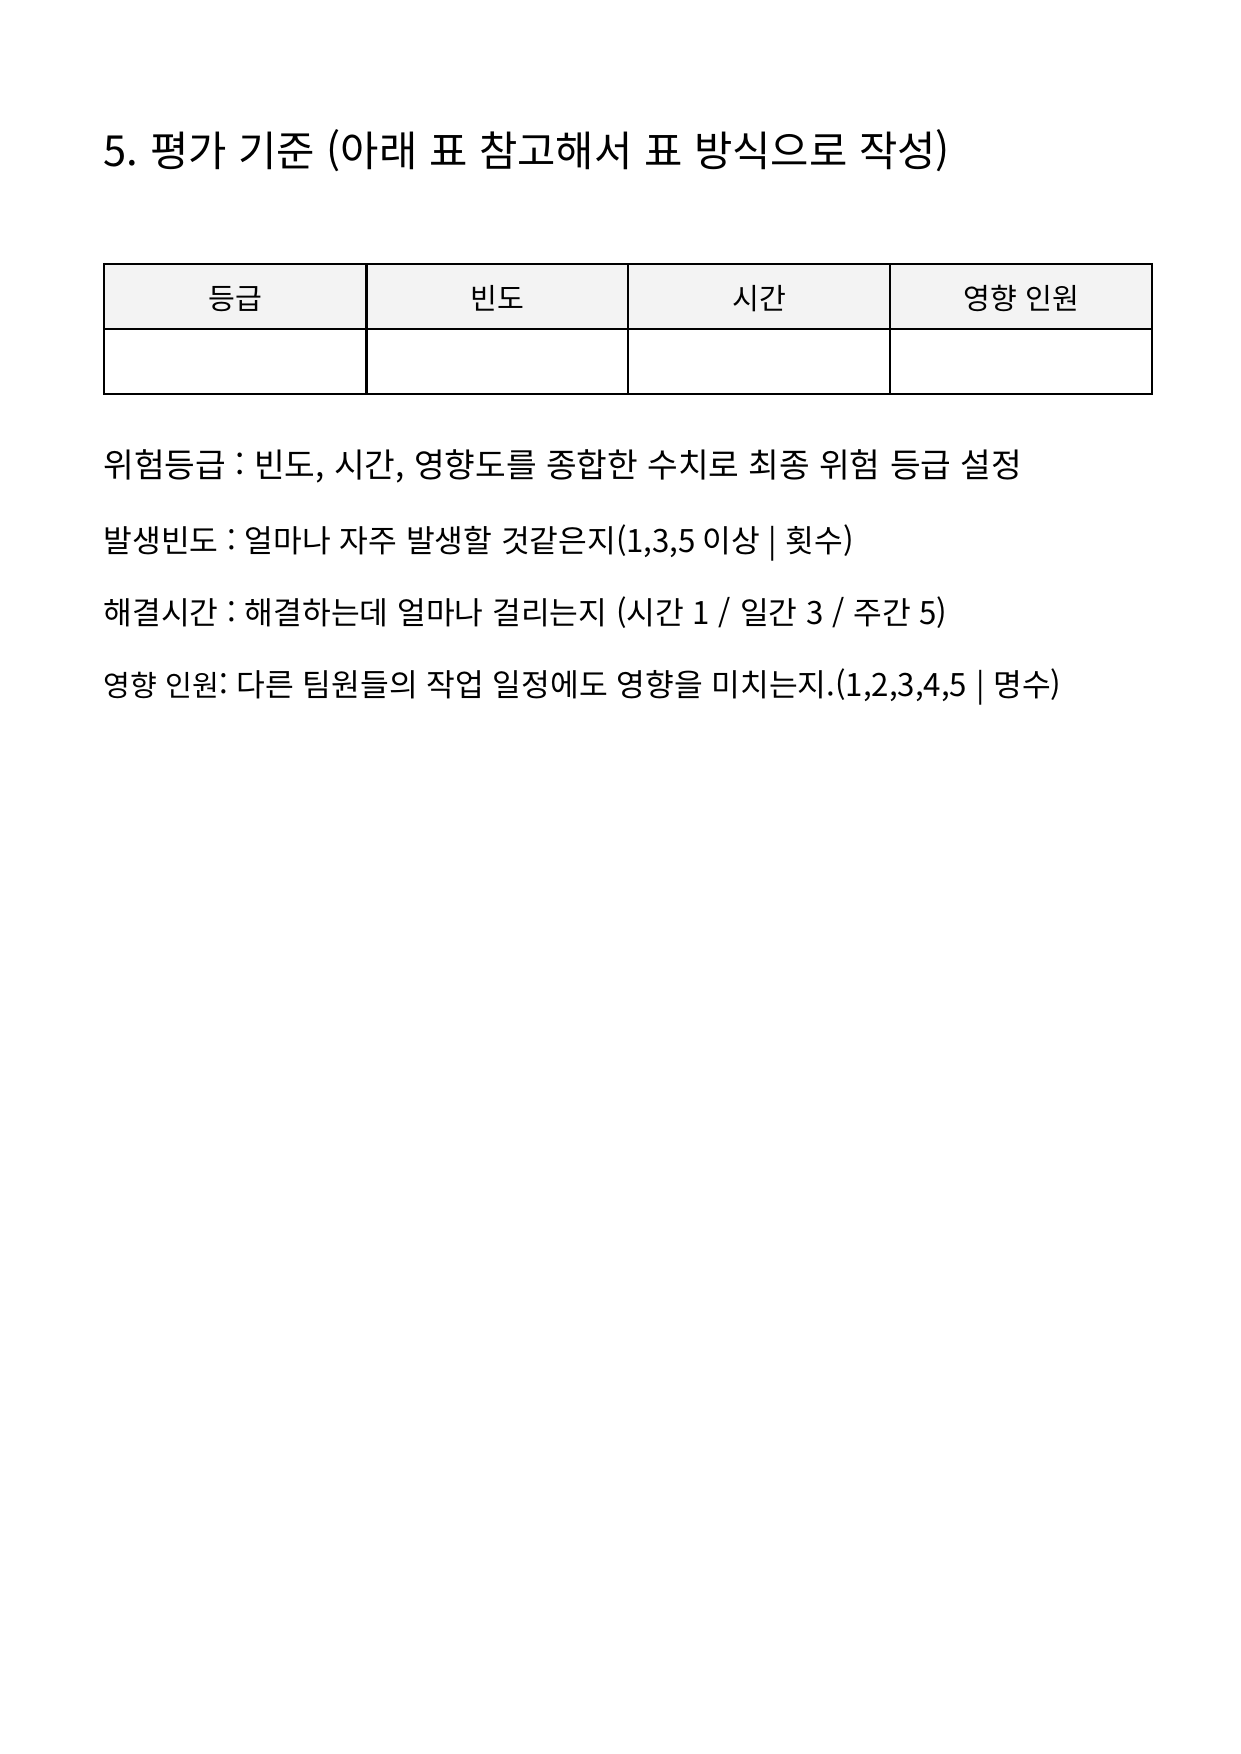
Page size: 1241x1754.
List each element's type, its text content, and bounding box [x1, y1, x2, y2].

table_header 영향 인원 [891, 265, 1151, 328]
table_header 빈도 [368, 265, 627, 328]
table_header 등급 [105, 265, 365, 328]
text 5. 평가 기준 (아래 표 참고해서 표 방식으로 작성) [103, 118, 1151, 178]
text 해결시간 : 해결하는데 얼마나 걸리는지 (시간 1 / 일간 3 / 주간 5) [103, 588, 1151, 633]
table_cell [368, 330, 627, 393]
text 영향 인원: 다른 팀원들의 작업 일정에도 영향을 미치는지.(1,2,3,4,5 | 명수) [103, 660, 1151, 706]
text 발생빈도 : 얼마나 자주 발생할 것같은지(1,3,5이상 | 횟수) [103, 516, 1151, 561]
table_header 시간 [629, 265, 889, 328]
text 위험등급 : 빈도, 시간, 영향도를 종합한 수치로 최종 위험 등급 설정 [103, 439, 1151, 487]
table_cell [891, 330, 1151, 393]
table_cell [105, 330, 365, 393]
table_cell [629, 330, 889, 393]
